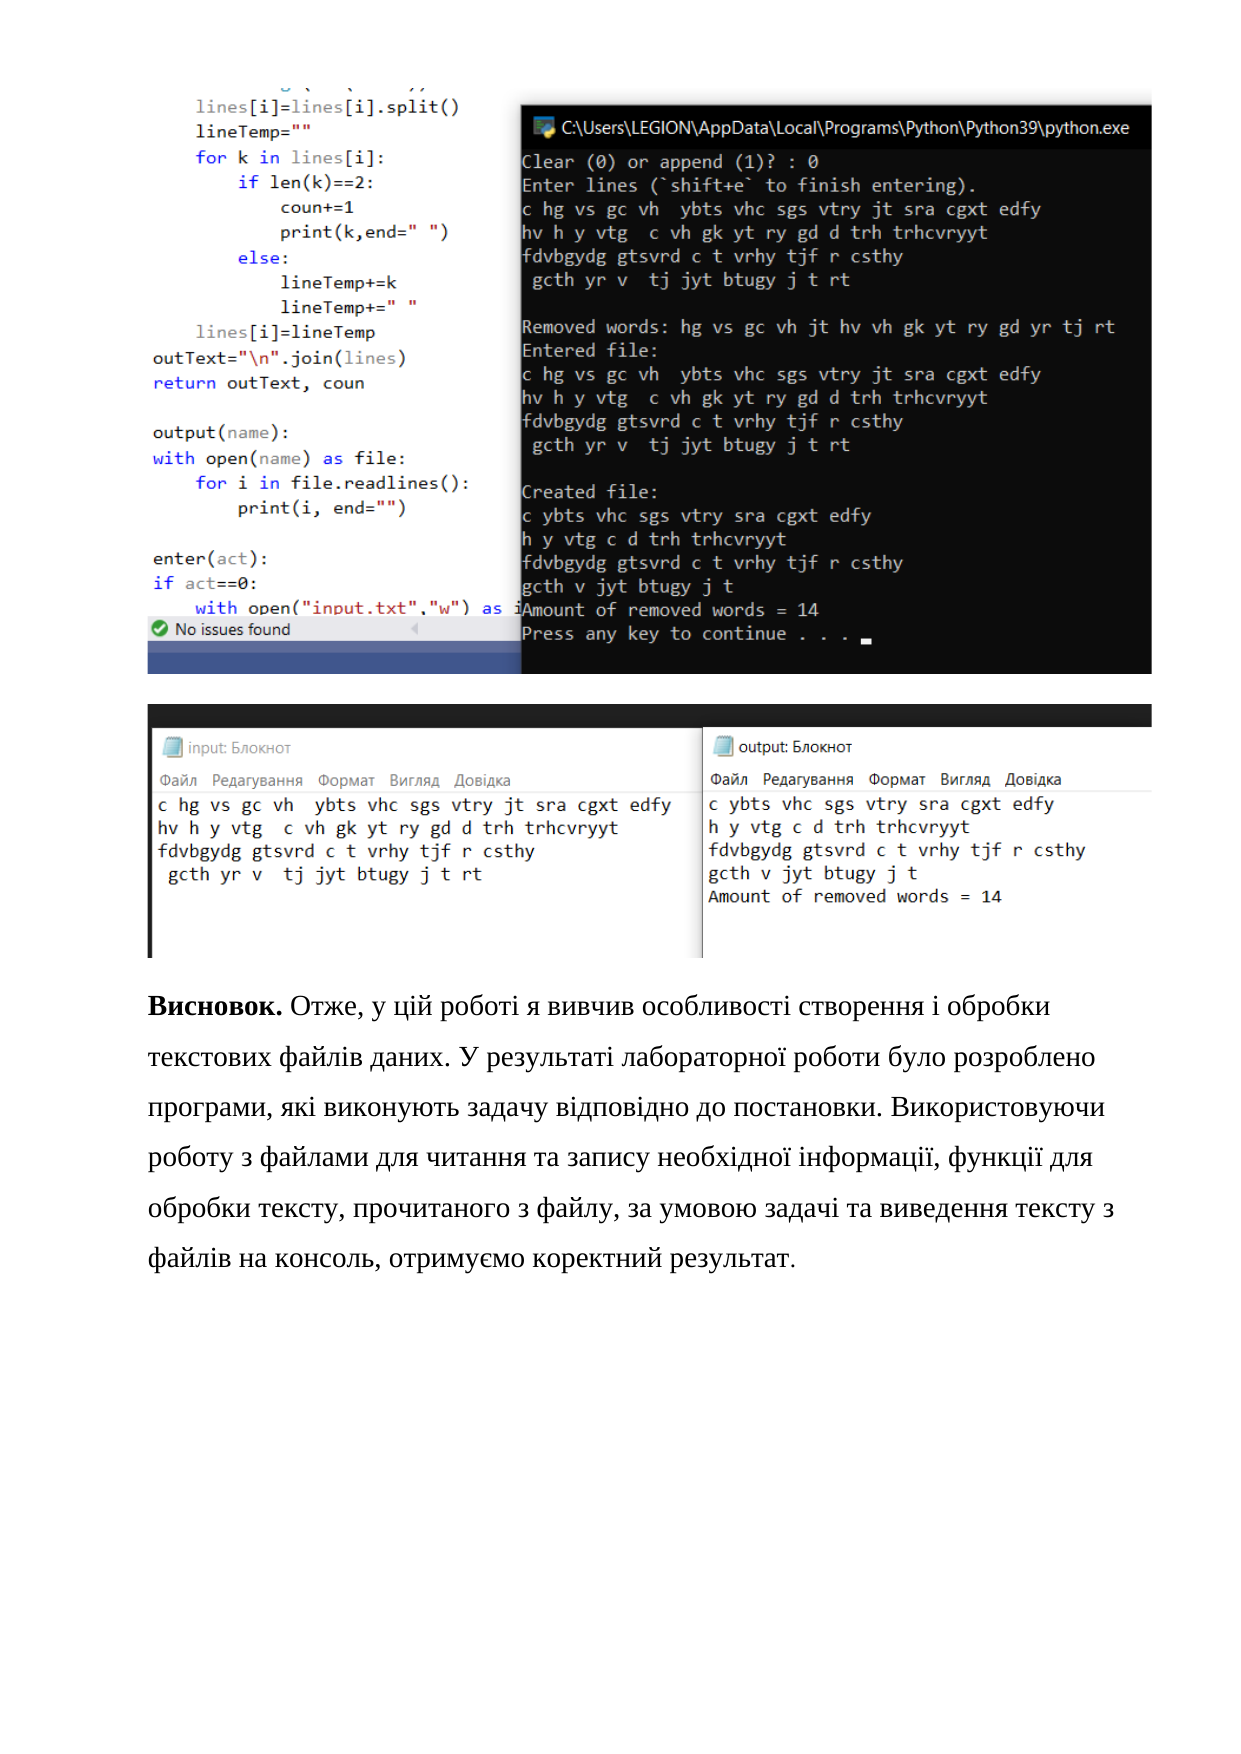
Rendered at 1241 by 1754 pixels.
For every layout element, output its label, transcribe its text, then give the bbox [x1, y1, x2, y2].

picture [147, 704, 1152, 958]
text Висновок. Отже, у цій роботі я вивчив особливості створення і обробки текстових файлів даних. У результаті лабораторної роботи було розроблено програми, які виконують задачу відповідно до постановки. Використовуючи роботу з файлами для читання та запису необхідної інформації, функції для обробки тексту, прочитаного з файлу, за умовою задачі та виведення тексту з файлів на консоль, отримуємо коректний результат. [148, 988, 1152, 1273]
picture [147, 88, 1152, 674]
